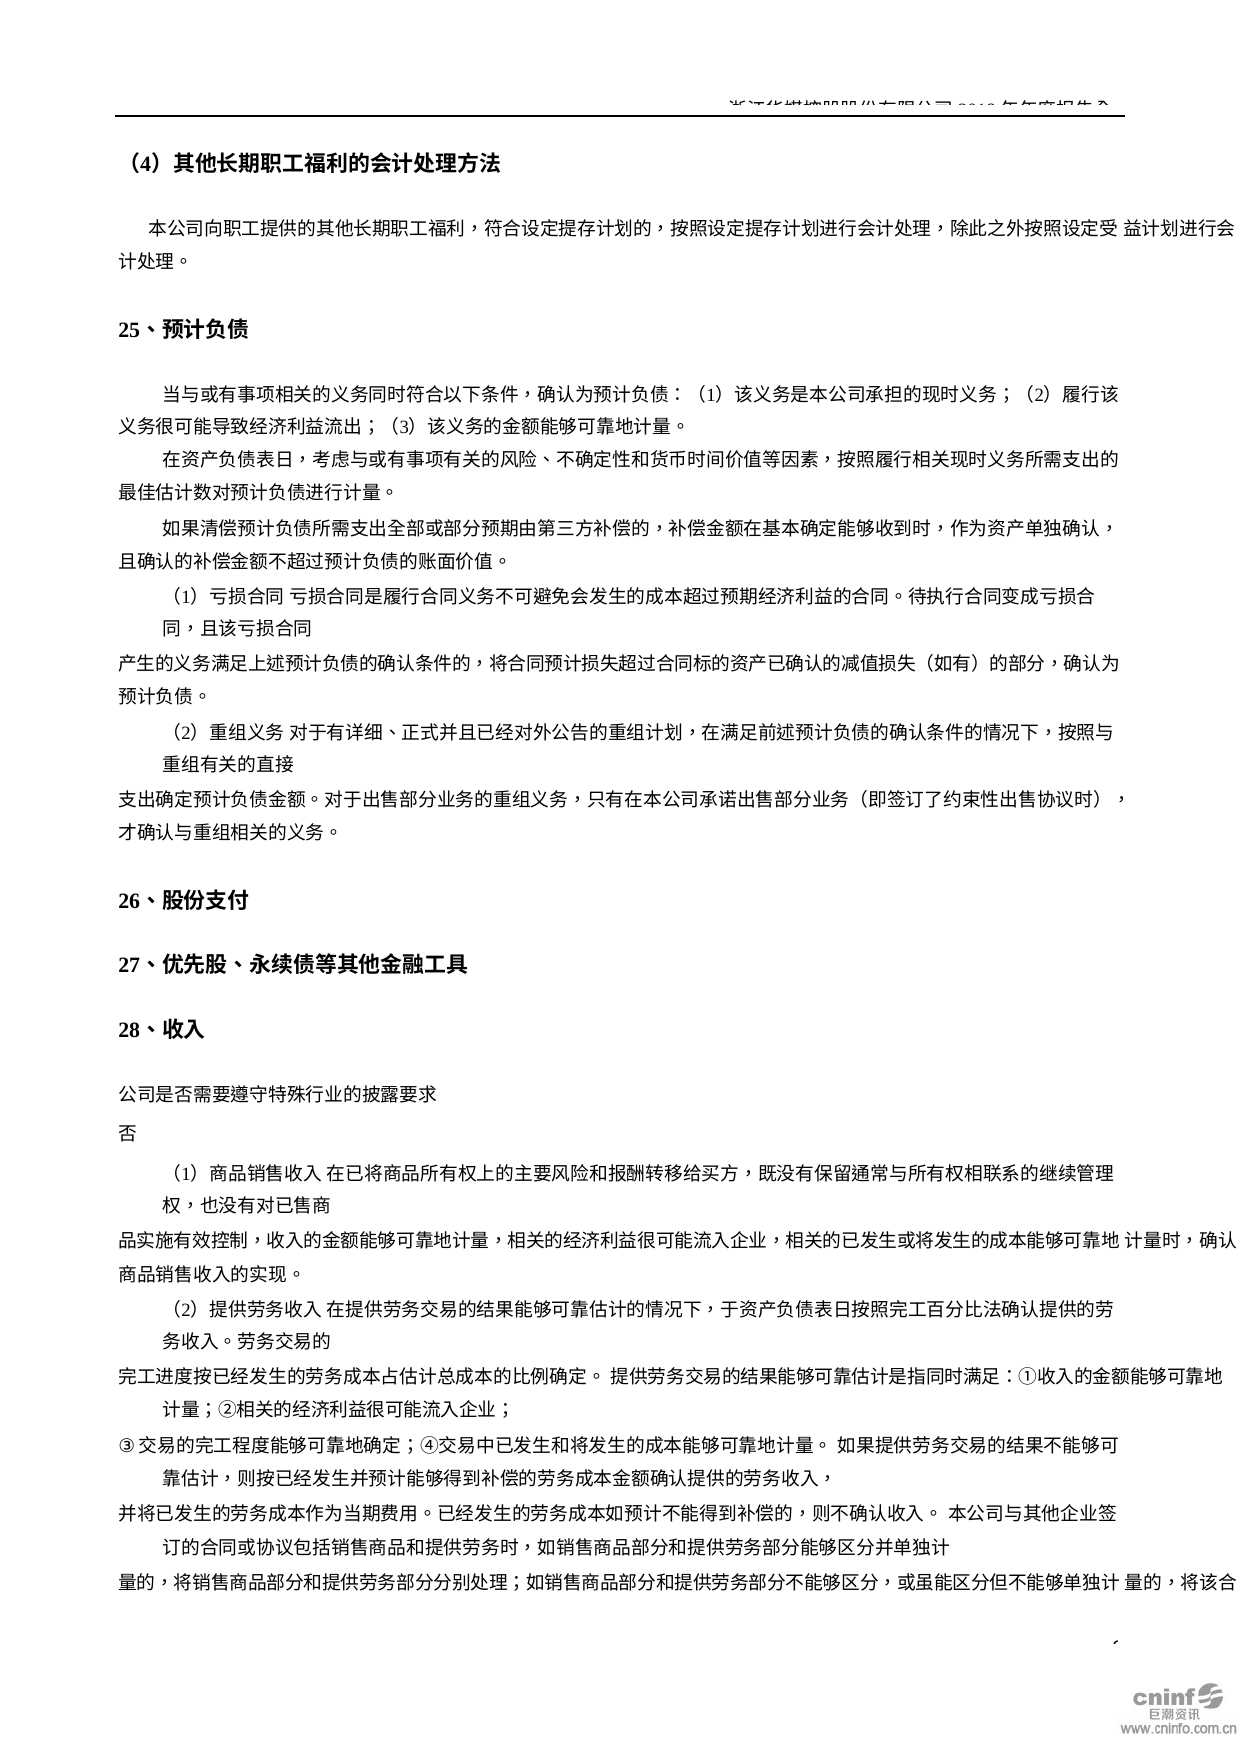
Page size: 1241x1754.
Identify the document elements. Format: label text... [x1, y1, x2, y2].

text ③交易的完工程度能够可靠地确定；④交易中已发生和将发生的成本能够可靠地计量。 如果提供劳务交易的结果不能够可靠估计，则按已经发生并预计能够得到补偿的劳务成本金额确认提供的劳务收入， [118, 1432, 1121, 1491]
subtitle 26、股份支付 [118, 885, 1240, 914]
text （1）亏损合同 亏损合同是履行合同义务不可避免会发生的成本超过预期经济利益的合同。待执行合同变成亏损合同，且该亏损合同 [162, 583, 1121, 641]
text （1）商品销售收入 在已将商品所有权上的主要风险和报酬转移给买方，既没有保留通常与所有权相联系的继续管理权，也没有对已售商 [162, 1161, 1121, 1218]
subtitle （4）其他长期职工福利的会计处理方法 [118, 148, 1240, 177]
text 如果清偿预计负债所需支出全部或部分预期由第三方补偿的，补偿金额在基本确定能够收到时，作为资产单独确认， 且确认的补偿金额不超过预计负债的账面价值。 [118, 515, 1121, 574]
text （2）重组义务 对于有详细、正式并且已经对外公告的重组计划，在满足前述预计负债的确认条件的情况下，按照与重组有关的直接 [162, 719, 1124, 777]
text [118, 1569, 1240, 1595]
text 品实施有效控制，收入的金额能够可靠地计量，相关的经济利益很可能流入企业，相关的已发生或将发生的成本能够可靠地 计量时，确认商品销售收入的实现。 [118, 1228, 1240, 1287]
text 完工进度按已经发生的劳务成本占估计总成本的比例确定。 提供劳务交易的结果能够可靠估计是指同时满足：①收入的金额能够可靠地计量；②相关的经济利益很可能流入企业； [118, 1363, 1240, 1422]
subtitle 27、优先股、永续债等其他金融工具 [118, 949, 1240, 979]
text 在资产负债表日，考虑与或有事项有关的风险、不确定性和货币时间价值等因素，按照履行相关现时义务所需支出的 最佳估计数对预计负债进行计量。 [118, 446, 1121, 505]
text 产生的义务满足上述预计负债的确认条件的，将合同预计损失超过合同标的资产已确认的减值损失（如有）的部分，确认为 预计负债。 [118, 651, 1124, 709]
text 并将已发生的劳务成本作为当期费用。已经发生的劳务成本如预计不能得到补偿的，则不确认收入。 本公司与其他企业签订的合同或协议包括销售商品和提供劳务时，如销售商品部分和提供劳务部分能够区分并单独计 [118, 1501, 1121, 1559]
text 公司是否需要遵守特殊行业的披露要求 否 [118, 1082, 439, 1145]
picture [1115, 1680, 1240, 1737]
text 当与或有事项相关的义务同时符合以下条件，确认为预计负债：（1）该义务是本公司承担的现时义务；（2）履行该 义务很可能导致经济利益流出；（3）该义务的金额能够可靠地计量。 [118, 381, 1121, 438]
text 支出确定预计负债金额。对于出售部分业务的重组义务，只有在本公司承诺出售部分业务（即签订了约束性出售协议时）， 才确认与重组相关的义务。 [118, 786, 1133, 845]
text （2）提供劳务收入 在提供劳务交易的结果能够可靠估计的情况下，于资产负债表日按照完工百分比法确认提供的劳务收入。劳务交易的 [162, 1296, 1121, 1354]
subtitle 25、预计负债 [118, 314, 1240, 343]
text 本公司向职工提供的其他长期职工福利，符合设定提存计划的，按照设定提存计划进行会计处理，除此之外按照设定受 益计划进行会计处理。 [118, 215, 1240, 274]
subtitle 28、收入 [118, 1014, 1240, 1044]
